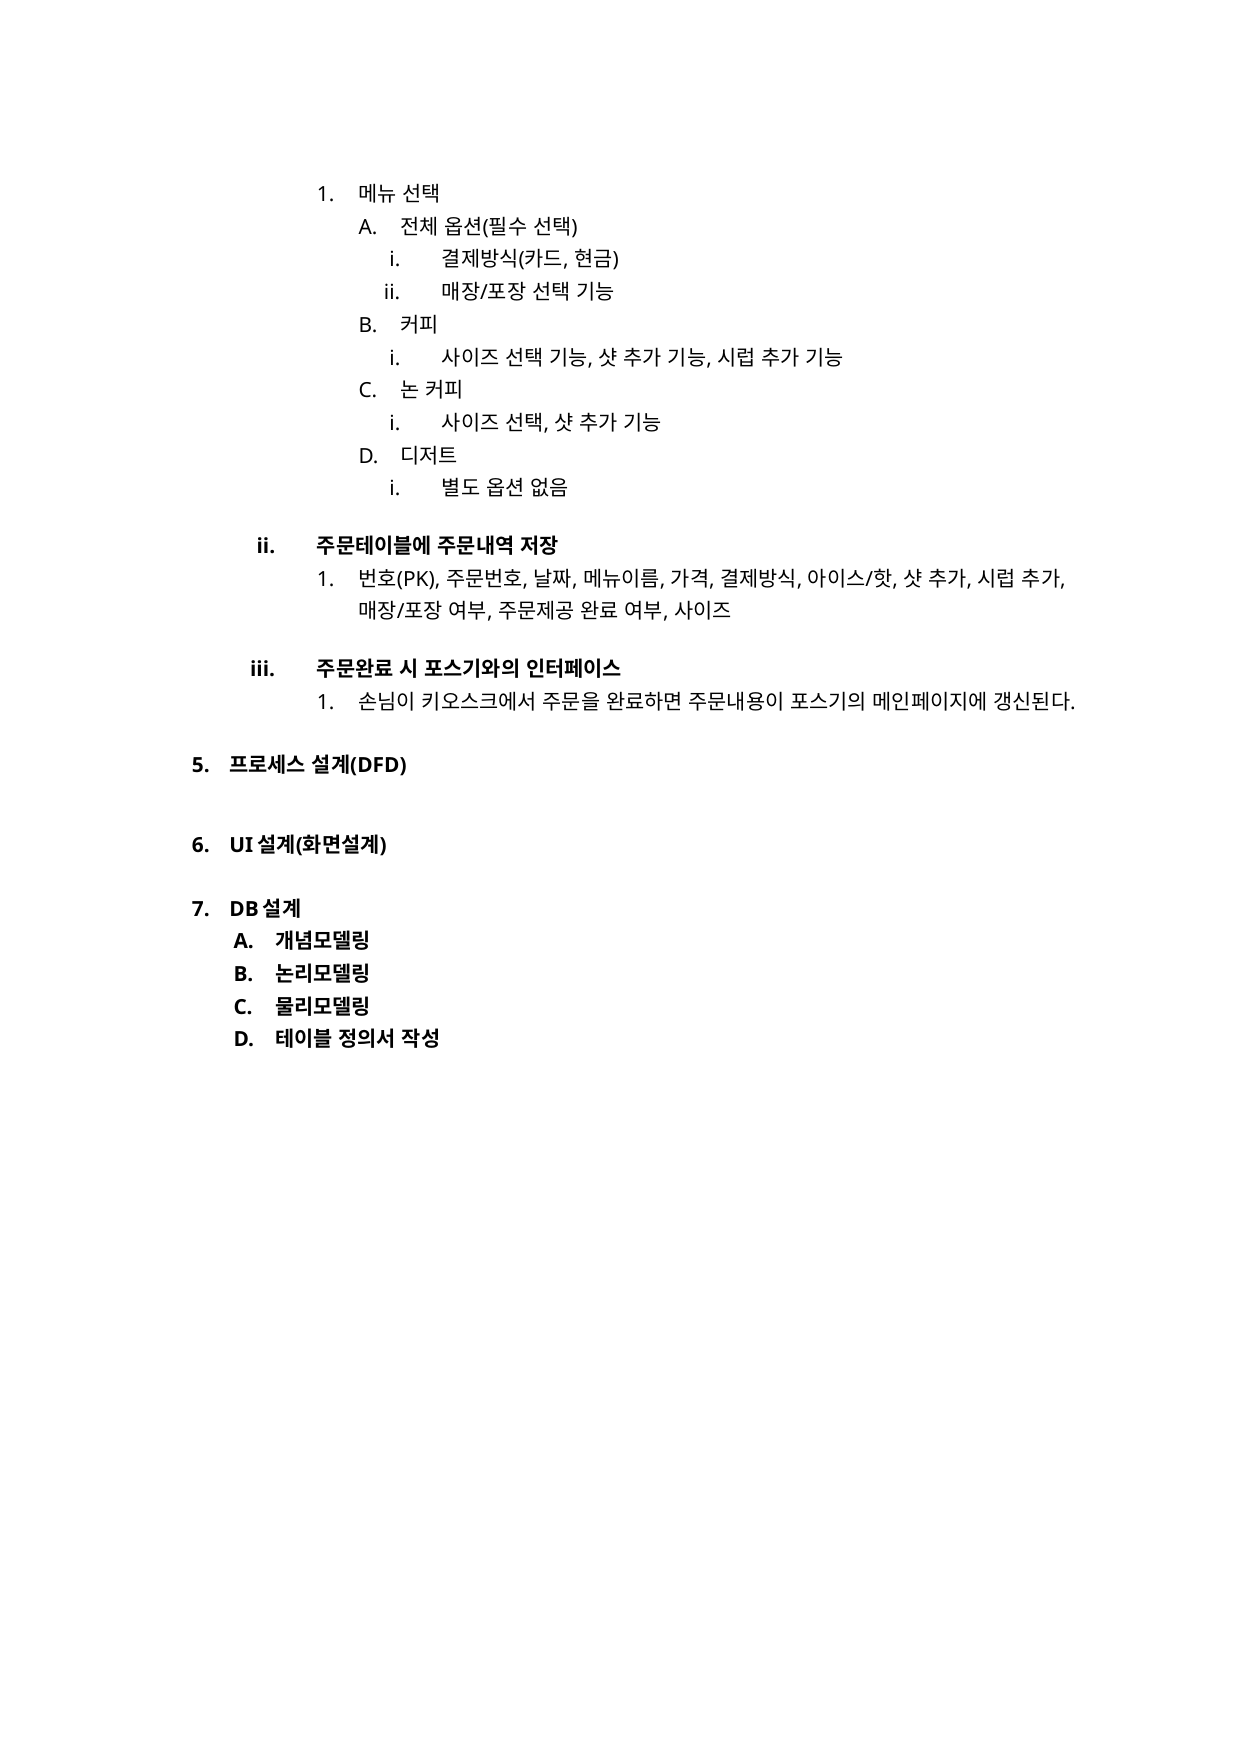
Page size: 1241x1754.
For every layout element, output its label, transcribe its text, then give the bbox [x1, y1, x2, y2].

list 디저트 [358, 439, 1090, 469]
list DB설계 [192, 892, 1090, 922]
list 커피 [358, 308, 1090, 338]
list 메뉴 선택 [317, 177, 1090, 207]
list 결제방식(카드, 현금) [400, 243, 1090, 273]
list 프로세스 설계(DFD) [192, 748, 1090, 779]
list 매장/포장 선택 기능 [400, 275, 1090, 306]
list 주문테이블에 주문내역 저장 [275, 529, 1090, 559]
list 사이즈 선택, 샷 추가 기능 [400, 406, 1090, 436]
list 별도 옵션 없음 [400, 472, 1090, 502]
list UI설계(화면설계) [192, 828, 1090, 859]
list 논리모델링 [233, 957, 1090, 987]
list 번호(PK), 주문번호, 날짜, 메뉴이름, 가격, 결제방식, 아이스/핫, 샷 추가, 시럽 추가, 매장/포장 여부, 주문제공 완료 여부, 사이즈 [317, 562, 1090, 625]
list 개념모델링 [233, 924, 1090, 955]
list 사이즈 선택 기능, 샷 추가 기능, 시럽 추가 기능 [400, 341, 1090, 371]
list 주문완료 시 포스기와의 인터페이스 [275, 652, 1090, 683]
list 논 커피 [358, 373, 1090, 404]
list 테이블 정의서 작성 [233, 1023, 1090, 1053]
list 물리모델링 [233, 990, 1090, 1020]
list 손님이 키오스크에서 주문을 완료하면 주문내용이 포스기의 메인페이지에 갱신된다. [317, 685, 1090, 715]
list 전체 옵션(필수 선택) [358, 210, 1090, 240]
